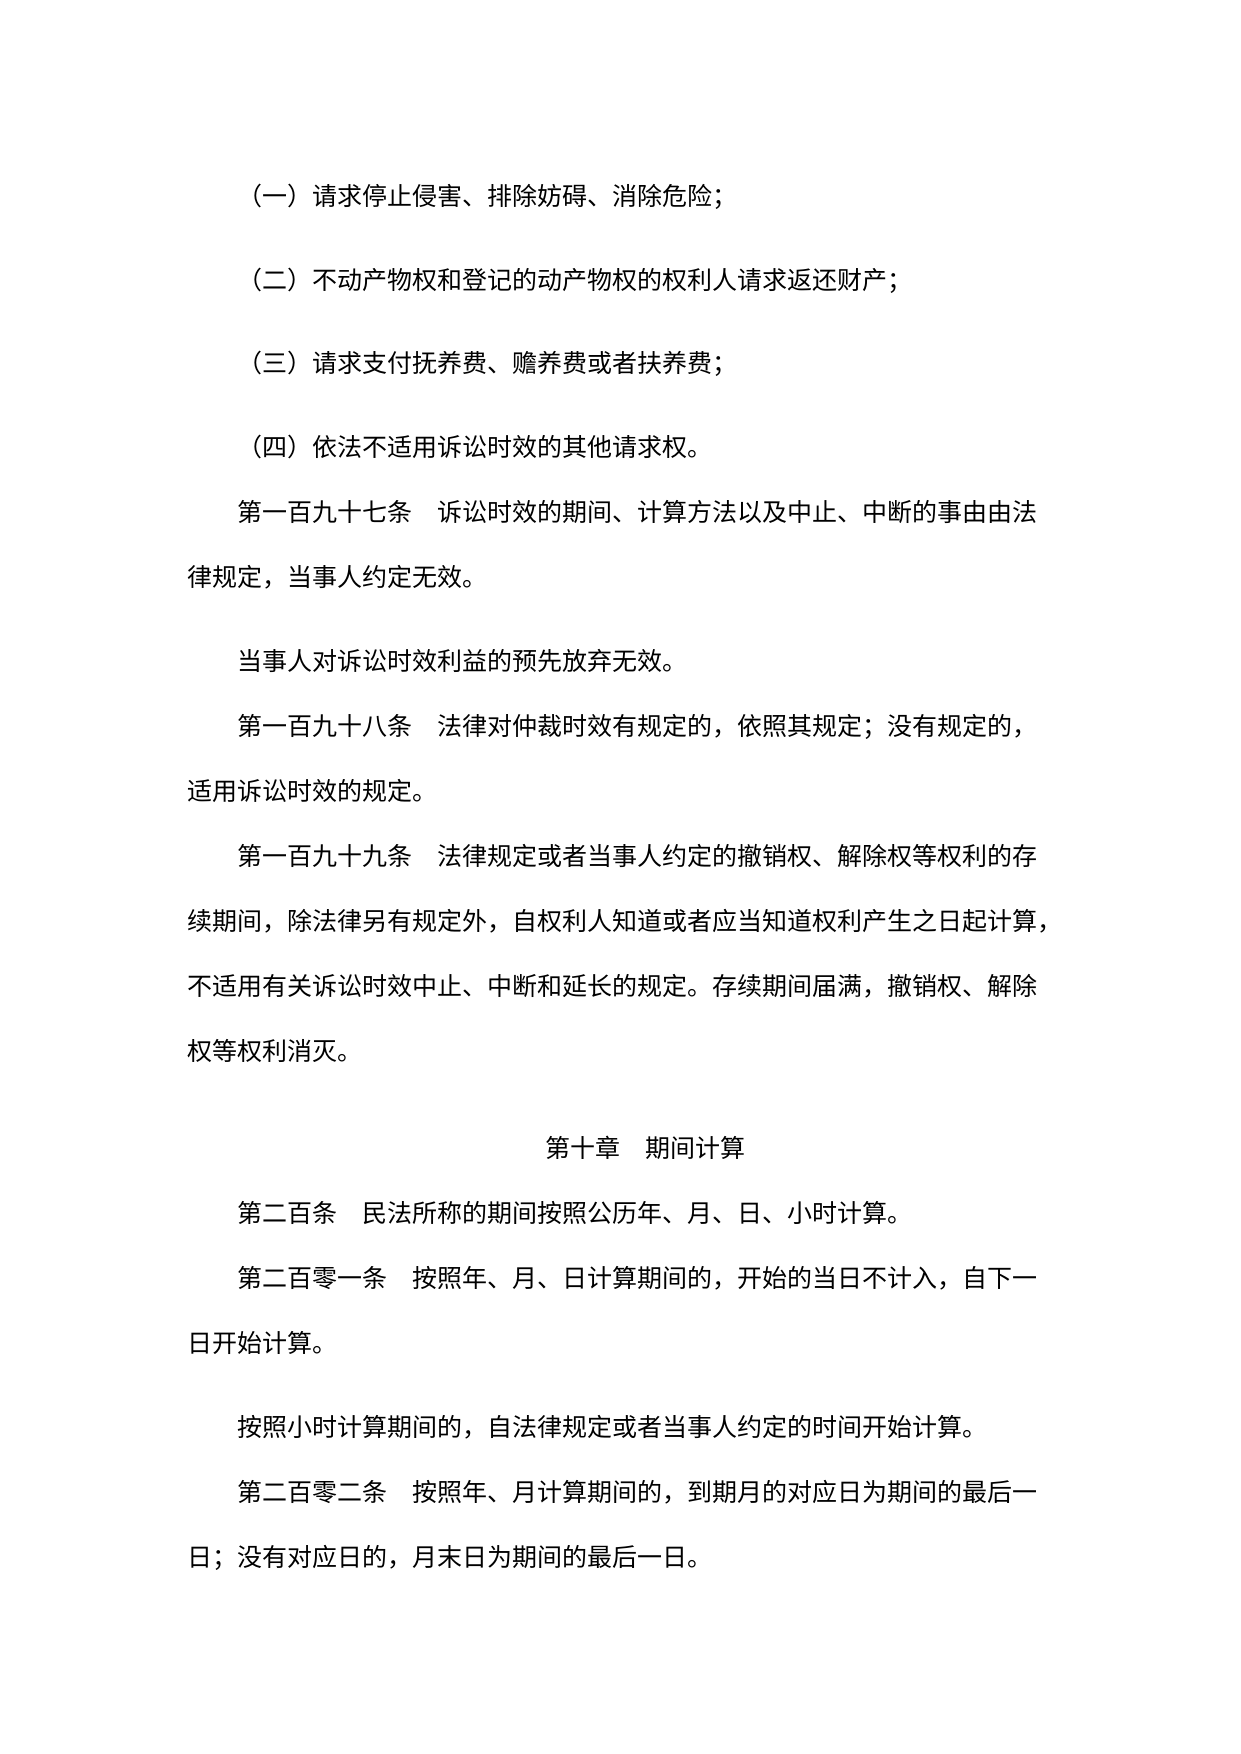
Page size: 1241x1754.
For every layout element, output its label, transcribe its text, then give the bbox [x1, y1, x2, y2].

text （二）不动产物权和登记的动产物权的权利人请求返还财产； [187, 246, 1053, 311]
text 第二百条 民法所称的期间按照公历年、月、日、小时计算。 [187, 1179, 1053, 1244]
text 第二百零二条 按照年、月计算期间的，到期月的对应日为期间的最后一日；没有对应日的，月末日为期间的最后一日。 [187, 1458, 1053, 1588]
text （一）请求停止侵害、排除妨碍、消除危险； [187, 162, 1053, 227]
text 第十章 期间计算 [187, 1114, 1053, 1179]
text 第一百九十八条 法律对仲裁时效有规定的，依照其规定；没有规定的，适用诉讼时效的规定。 [187, 692, 1053, 822]
text 当事人对诉讼时效利益的预先放弃无效。 [187, 627, 1053, 692]
text 第二百零一条 按照年、月、日计算期间的，开始的当日不计入，自下一日开始计算。 [187, 1244, 1053, 1374]
text （三）请求支付抚养费、赡养费或者扶养费； [187, 329, 1053, 394]
text 第一百九十九条 法律规定或者当事人约定的撤销权、解除权等权利的存续期间，除法律另有规定外，自权利人知道或者应当知道权利产生之日起计算，不适用有关诉讼时效中止、中断和延长的规定。存续期间届满，撤销权、解除权等权利消灭。 [187, 822, 1053, 1082]
text 第一百九十七条 诉讼时效的期间、计算方法以及中止、中断的事由由法律规定，当事人约定无效。 [187, 478, 1053, 608]
text （四）依法不适用诉讼时效的其他请求权。 [187, 413, 1053, 478]
text 按照小时计算期间的，自法律规定或者当事人约定的时间开始计算。 [187, 1393, 1053, 1458]
